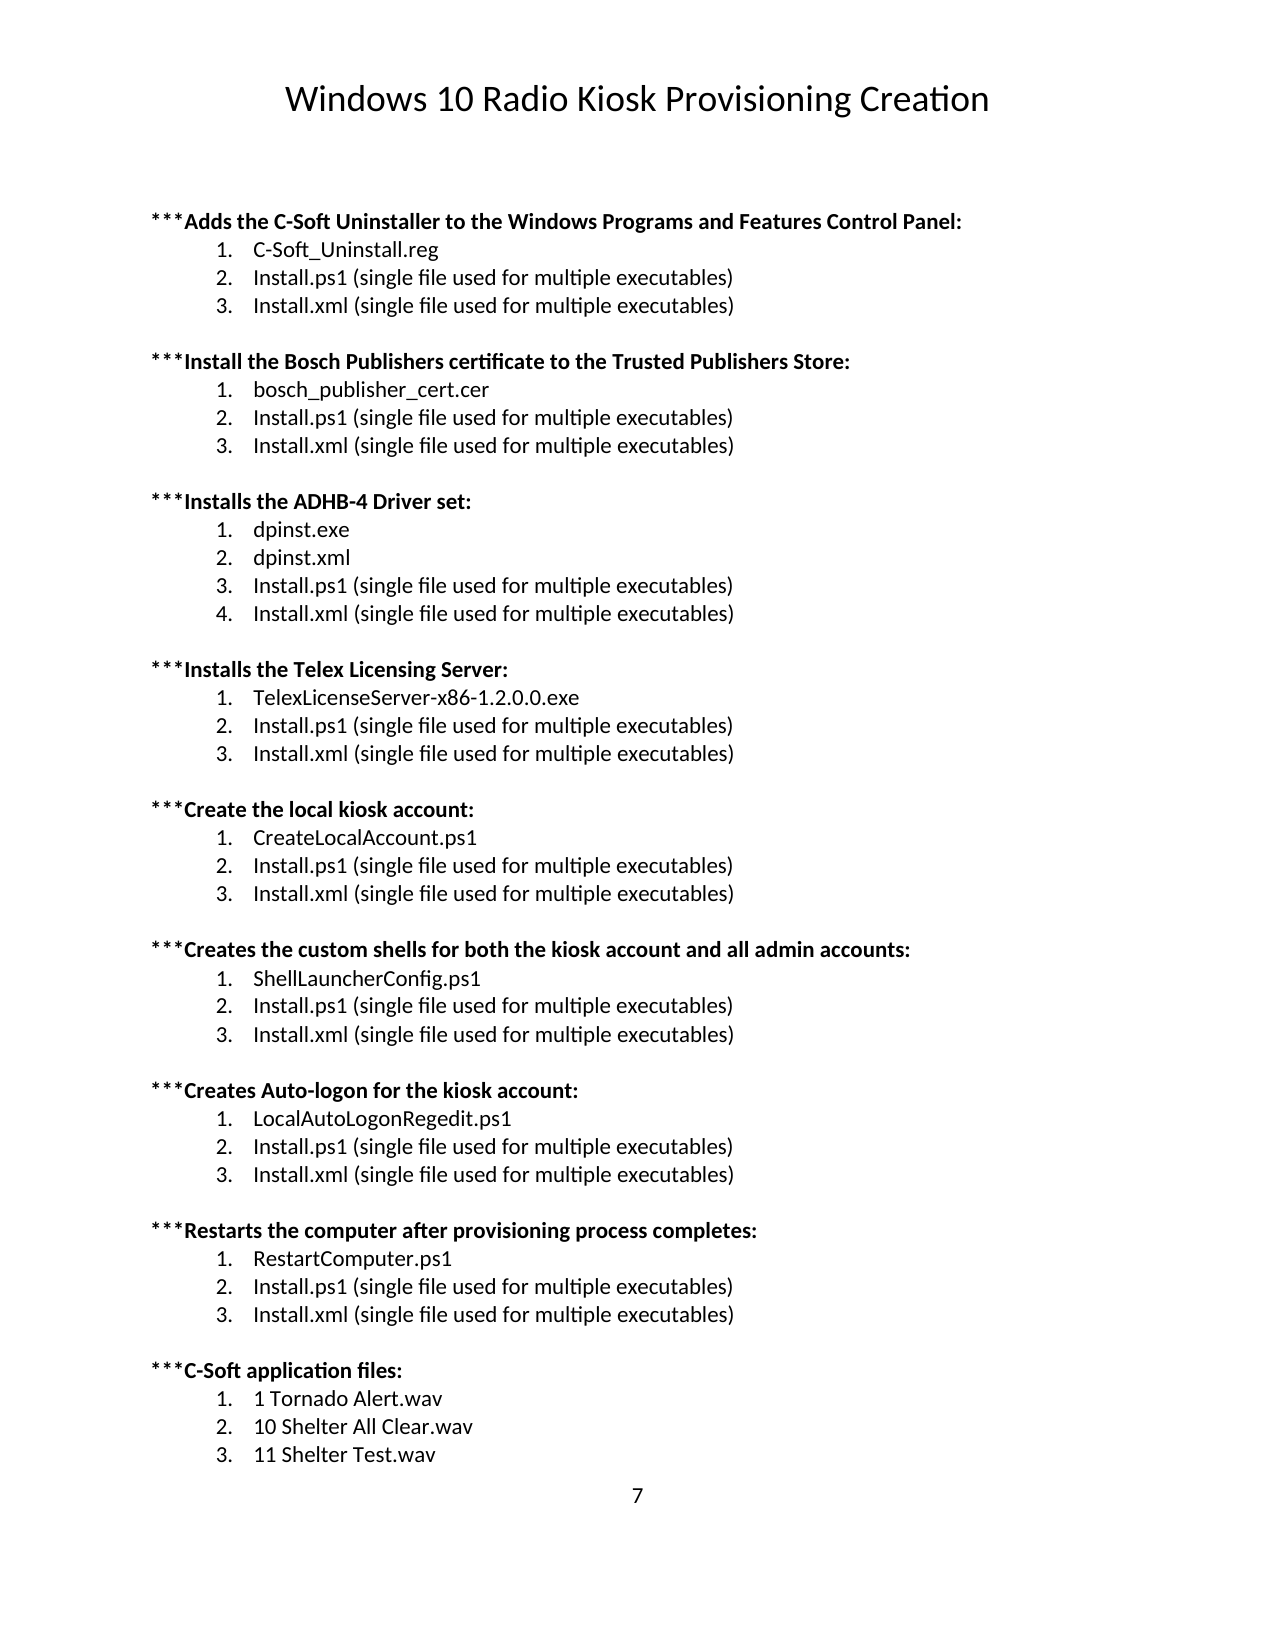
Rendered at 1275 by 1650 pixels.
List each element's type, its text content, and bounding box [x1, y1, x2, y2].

list 11 Shelter Test.wav [216, 1440, 1125, 1468]
text ***Creates Auto-logon for the kiosk account: [150, 1076, 1125, 1104]
list Install.ps1 (single file used for multiple executables) [216, 852, 1125, 879]
list Install.xml (single file used for multiple executables) [216, 1160, 1125, 1188]
list Install.xml (single file used for multiple executables) [216, 599, 1125, 627]
list 1 Tornado Alert.wav [216, 1384, 1125, 1412]
list dpinst.xml [216, 543, 1125, 571]
text ***C-Soft application files: [150, 1356, 1125, 1384]
list Install.ps1 (single file used for multiple executables) [216, 571, 1125, 599]
list ShellLauncherConfig.ps1 [216, 964, 1125, 992]
list C-Soft_Uninstall.reg [216, 235, 1125, 263]
list Install.xml (single file used for multiple executables) [216, 1300, 1125, 1328]
list Install.ps1 (single file used for multiple executables) [216, 992, 1125, 1020]
text ***Adds the C-Soft Uninstaller to the Windows Programs and Features Control Panel: [150, 207, 1125, 235]
list Install.ps1 (single file used for multiple executables) [216, 711, 1125, 739]
list Install.ps1 (single file used for multiple executables) [216, 1272, 1125, 1300]
list Install.xml (single file used for multiple executables) [216, 739, 1125, 767]
list Install.xml (single file used for multiple executables) [216, 291, 1125, 319]
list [216, 263, 1125, 291]
list Install.ps1 (single file used for multiple executables) [216, 403, 1125, 431]
text ***Creates the custom shells for both the kiosk account and all admin accounts: [150, 936, 1125, 964]
list TelexLicenseServer-x86-1.2.0.0.exe [216, 683, 1125, 711]
list Install.xml (single file used for multiple executables) [216, 431, 1125, 459]
list dpinst.exe [216, 515, 1125, 543]
list Install.xml (single file used for multiple executables) [216, 879, 1125, 908]
list RestartComputer.ps1 [216, 1244, 1125, 1272]
list Install.xml (single file used for multiple executables) [216, 1020, 1125, 1048]
list Install.ps1 (single file used for multiple executables) [216, 1132, 1125, 1160]
list 10 Shelter All Clear.wav [216, 1412, 1125, 1440]
list bosch_publisher_cert.cer [216, 375, 1125, 403]
list LocalAutoLogonRegedit.ps1 [216, 1104, 1125, 1132]
text ***Install the Bosch Publishers certificate to the Trusted Publishers Store: [150, 347, 1125, 375]
text ***Installs the ADHB-4 Driver set: [150, 487, 1125, 515]
text ***Installs the Telex Licensing Server: [150, 655, 1125, 683]
list CreateLocalAccount.ps1 [216, 823, 1125, 852]
text ***Create the local kiosk account: [150, 796, 1125, 823]
text ***Restarts the computer after provisioning process completes: [150, 1216, 1125, 1244]
